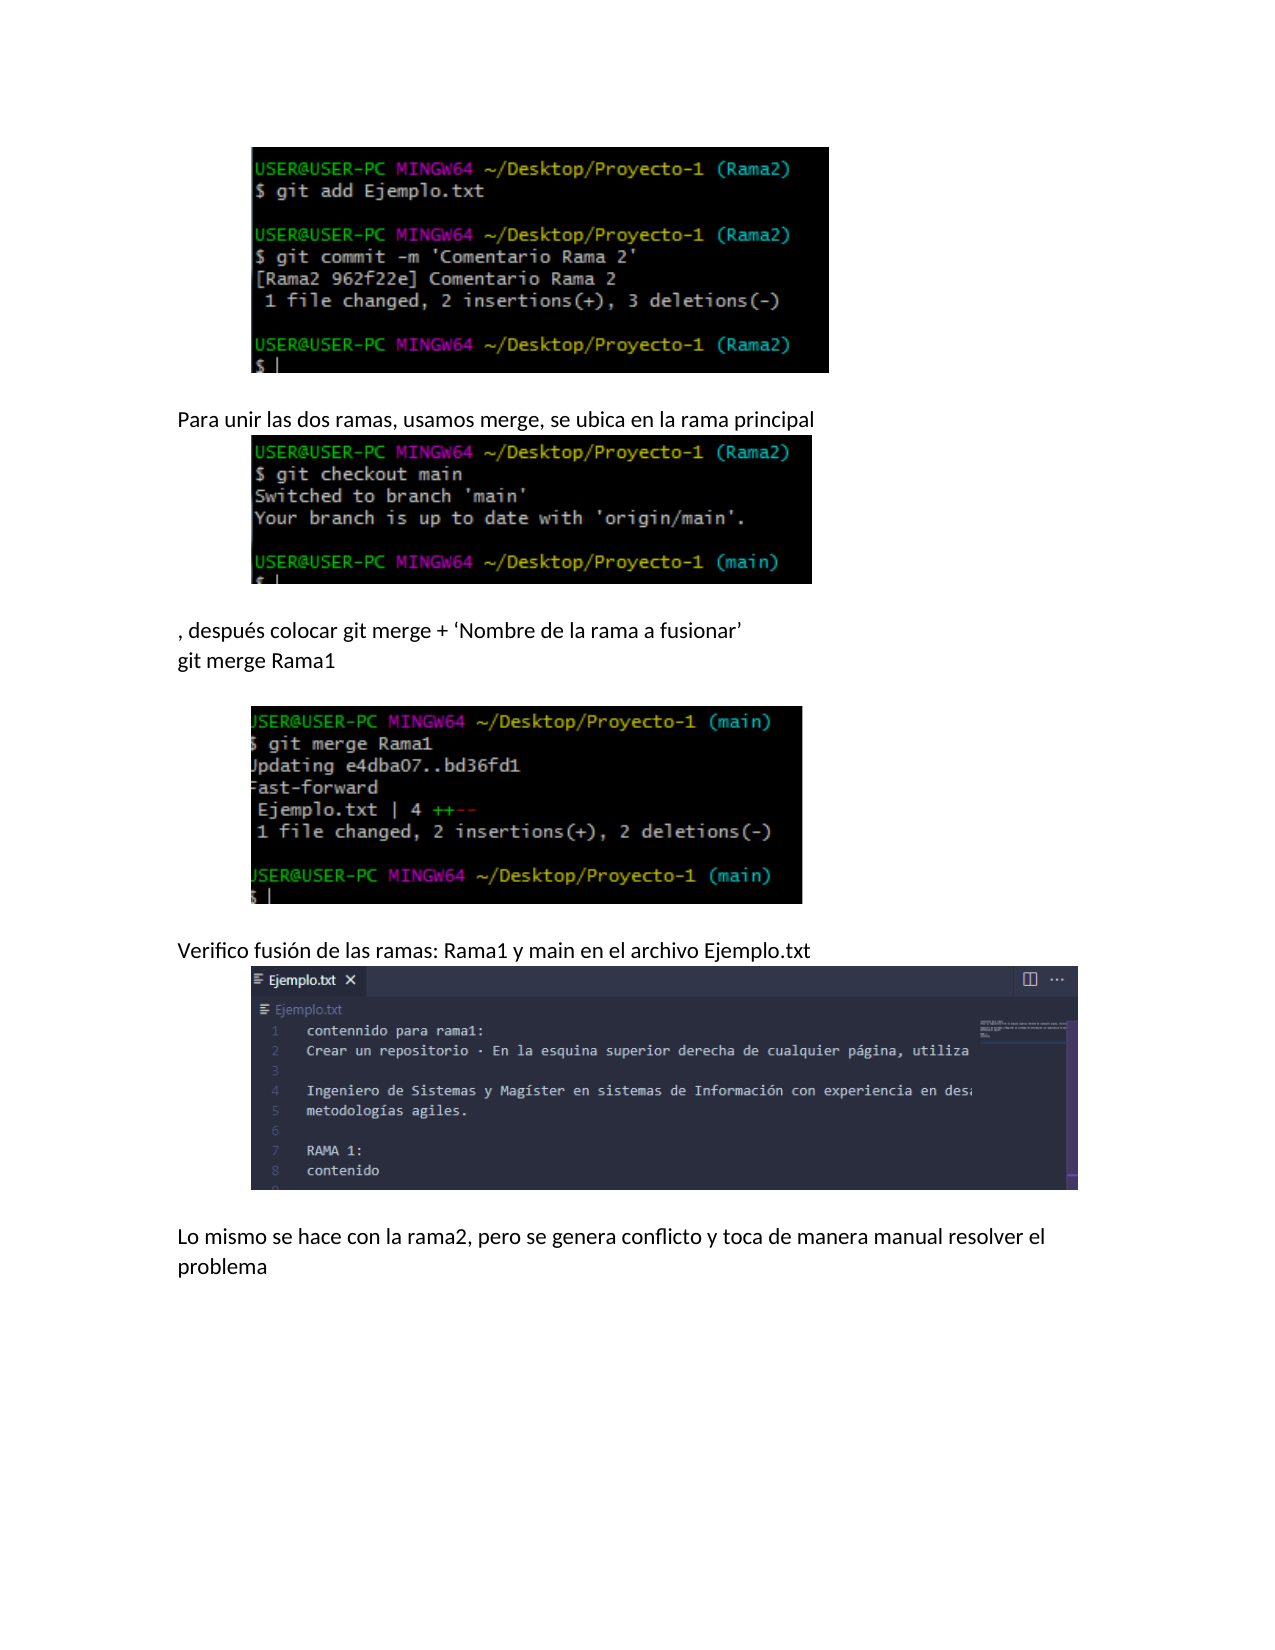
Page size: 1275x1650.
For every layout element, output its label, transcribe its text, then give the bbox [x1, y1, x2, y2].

text Lo mismo se hace con la rama2, pero se genera conflicto y toca de manera manual resolver el problema [177, 1222, 1098, 1280]
text , después colocar git merge + ‘Nombre de la rama a fusionar’ [177, 616, 1098, 644]
text Verifico fusión de las ramas: Rama1 y main en el archivo Ejemplo.txt [177, 936, 1098, 964]
picture [251, 966, 1078, 1190]
text Para unir las dos ramas, usamos merge, se ubica en la rama principal [177, 405, 1098, 433]
picture [251, 147, 829, 373]
picture [251, 706, 803, 904]
picture [251, 435, 812, 584]
text git merge Rama1 [177, 646, 1098, 674]
